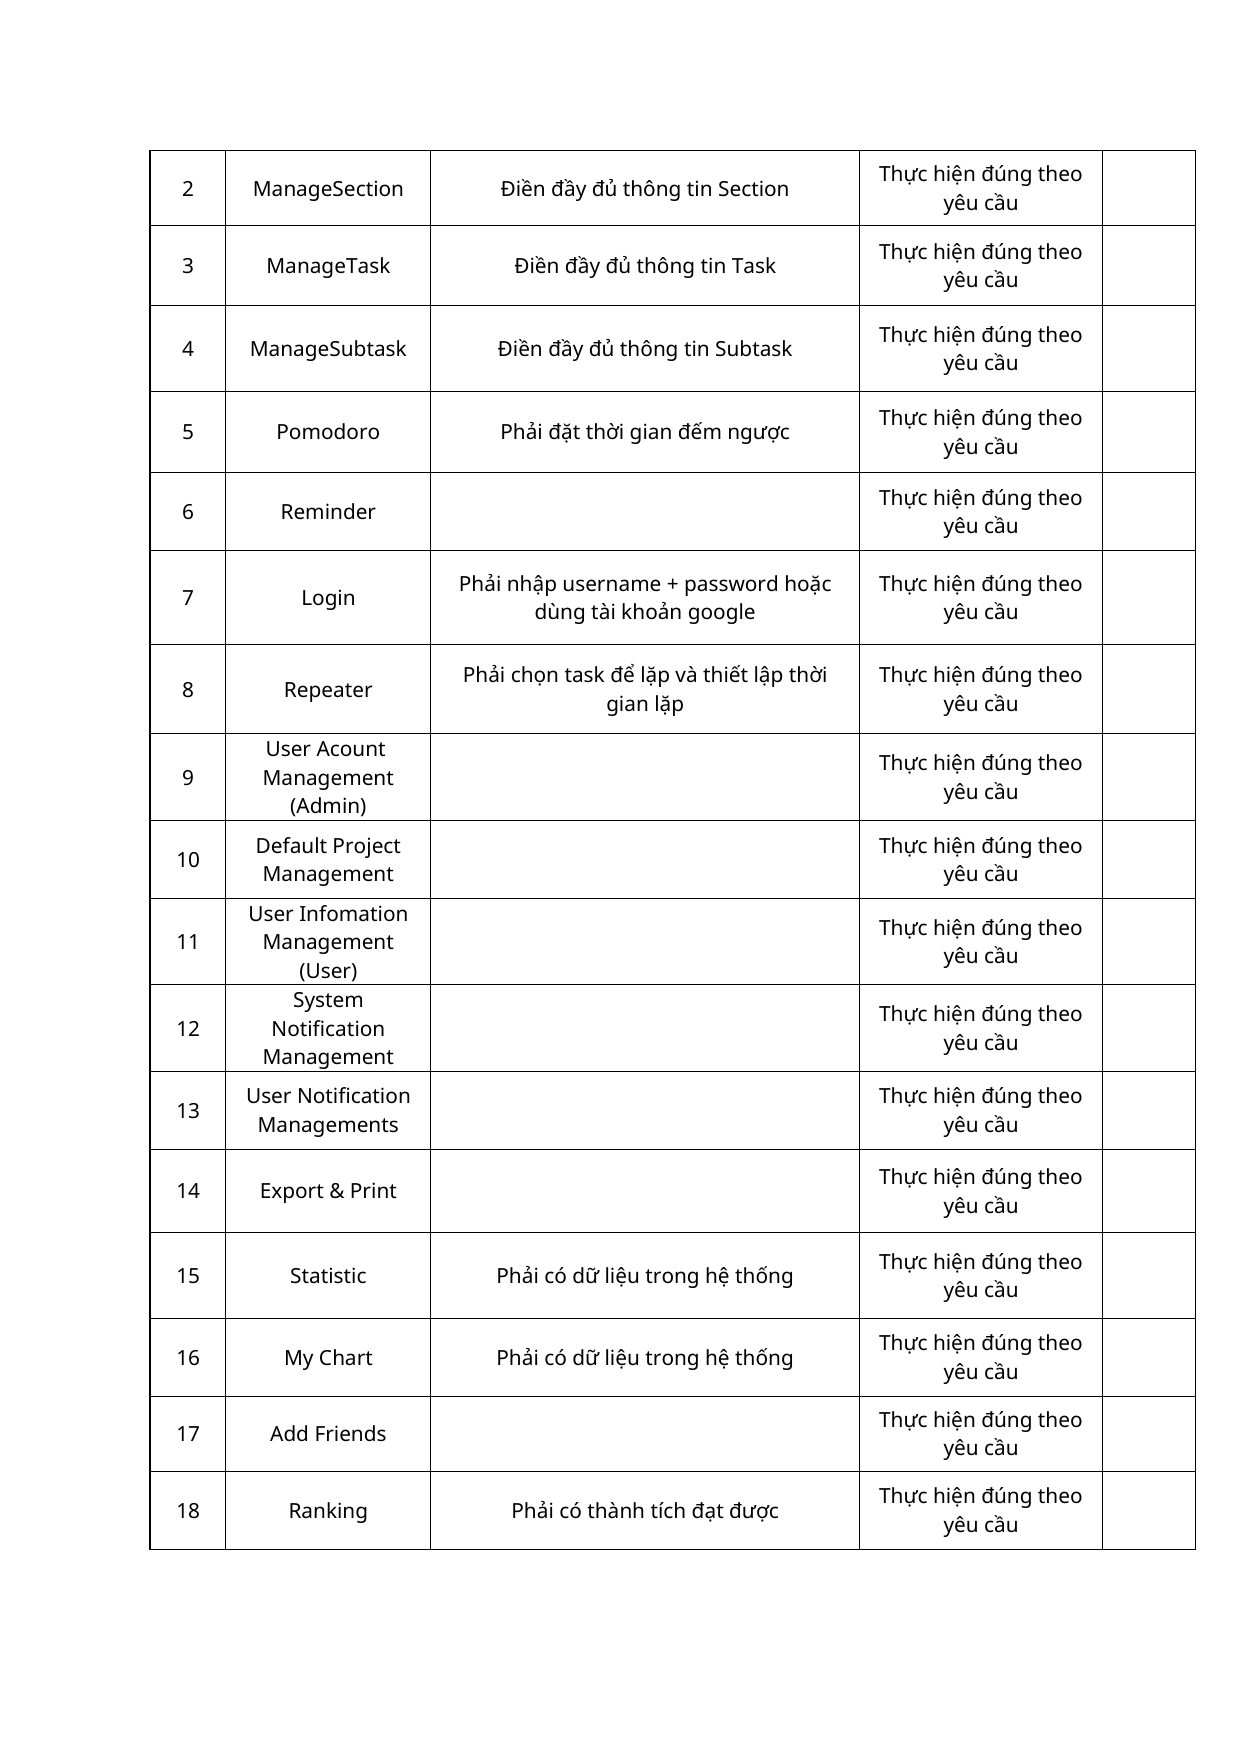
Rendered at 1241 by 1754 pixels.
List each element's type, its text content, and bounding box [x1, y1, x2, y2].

table_cell [1103, 1472, 1195, 1549]
table_cell Thực hiện đúng theo yêu cầu [860, 392, 1102, 472]
table_cell [1103, 1150, 1195, 1232]
table_cell [1103, 734, 1195, 820]
table_cell 10 [151, 821, 225, 898]
table_cell Reminder [226, 473, 430, 550]
table_cell [1103, 1319, 1195, 1396]
table_cell 14 [151, 1150, 225, 1232]
table_cell Thực hiện đúng theo yêu cầu [860, 821, 1102, 898]
table_cell Thực hiện đúng theo yêu cầu [860, 985, 1102, 1071]
table_cell [431, 821, 859, 898]
table_cell [431, 1150, 859, 1232]
table_cell My Chart [226, 1319, 430, 1396]
table_cell Điền đầy đủ thông tin Task [431, 226, 859, 305]
table_cell User Acount Management (Admin) [226, 734, 430, 820]
table_cell Thực hiện đúng theo yêu cầu [860, 734, 1102, 820]
table_cell [1103, 226, 1195, 305]
table_cell [1103, 1233, 1195, 1317]
table_cell Thực hiện đúng theo yêu cầu [860, 1319, 1102, 1396]
table_cell [431, 734, 859, 820]
table_cell Thực hiện đúng theo yêu cầu [860, 226, 1102, 305]
table_cell 17 [151, 1397, 225, 1471]
table_cell [1103, 1072, 1195, 1149]
table_cell Phải đặt thời gian đếm ngược [431, 392, 859, 472]
table_cell 8 [151, 645, 225, 733]
table_cell [1103, 985, 1195, 1071]
table_cell [431, 899, 859, 984]
table_cell Default Project Management [226, 821, 430, 898]
table_cell ManageSubtask [226, 306, 430, 391]
table_cell Phải có dữ liệu trong hệ thống [431, 1319, 859, 1396]
table_cell 12 [151, 985, 225, 1071]
table_cell [1103, 306, 1195, 391]
table_cell Thực hiện đúng theo yêu cầu [860, 306, 1102, 391]
table_cell [1103, 551, 1195, 644]
table_cell Login [226, 551, 430, 644]
table_cell Thực hiện đúng theo yêu cầu [860, 1397, 1102, 1471]
table_cell Điền đầy đủ thông tin Subtask [431, 306, 859, 391]
table_cell Thực hiện đúng theo yêu cầu [860, 1150, 1102, 1232]
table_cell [860, 1472, 1102, 1549]
table_cell 5 [151, 392, 225, 472]
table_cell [860, 151, 1102, 225]
table_cell Thực hiện đúng theo yêu cầu [860, 551, 1102, 644]
table_cell Thực hiện đúng theo yêu cầu [860, 899, 1102, 984]
table_cell [1103, 151, 1195, 225]
table_cell [1103, 821, 1195, 898]
table_cell Thực hiện đúng theo yêu cầu [860, 1072, 1102, 1149]
table_cell Phải nhập username + password hoặc dùng tài khoản google [431, 551, 859, 644]
table_cell Phải có thành tích đạt được [431, 1472, 859, 1549]
table_cell Thực hiện đúng theo yêu cầu [860, 1233, 1102, 1317]
table_cell [1103, 899, 1195, 984]
table_cell [431, 1397, 859, 1471]
table_cell ManageTask [226, 226, 430, 305]
table_cell 16 [151, 1319, 225, 1396]
table_cell User Notification Managements [226, 1072, 430, 1149]
table_cell System Notification Management [226, 985, 430, 1071]
table_cell 4 [151, 306, 225, 391]
table_cell 11 [151, 899, 225, 984]
table_cell 3 [151, 226, 225, 305]
table_cell 6 [151, 473, 225, 550]
table_cell Phải chọn task để lặp và thiết lập thời gian lặp [431, 645, 859, 733]
table_cell Phải có dữ liệu trong hệ thống [431, 1233, 859, 1317]
table_cell [431, 985, 859, 1071]
table_cell Add Friends [226, 1397, 430, 1471]
table_cell Điền đầy đủ thông tin Section [431, 151, 859, 225]
table_cell Pomodoro [226, 392, 430, 472]
table_cell [1103, 473, 1195, 550]
table_cell [431, 1072, 859, 1149]
table_cell [1103, 1397, 1195, 1471]
table_cell 13 [151, 1072, 225, 1149]
table_cell Thực hiện đúng theo yêu cầu [860, 645, 1102, 733]
table_cell 15 [151, 1233, 225, 1317]
table_cell 7 [151, 551, 225, 644]
table_cell Thực hiện đúng theo yêu cầu [860, 473, 1102, 550]
table_cell 9 [151, 734, 225, 820]
table_cell [1103, 645, 1195, 733]
table_cell 18 [151, 1472, 225, 1549]
table_cell [1103, 392, 1195, 472]
table_cell Ranking [226, 1472, 430, 1549]
table_cell ManageSection [226, 151, 430, 225]
table_cell Export & Print [226, 1150, 430, 1232]
table_cell Repeater [226, 645, 430, 733]
table_cell User Infomation Management (User) [226, 899, 430, 984]
table_cell [431, 473, 859, 550]
table_cell Statistic [226, 1233, 430, 1317]
table_cell 2 [151, 151, 225, 225]
